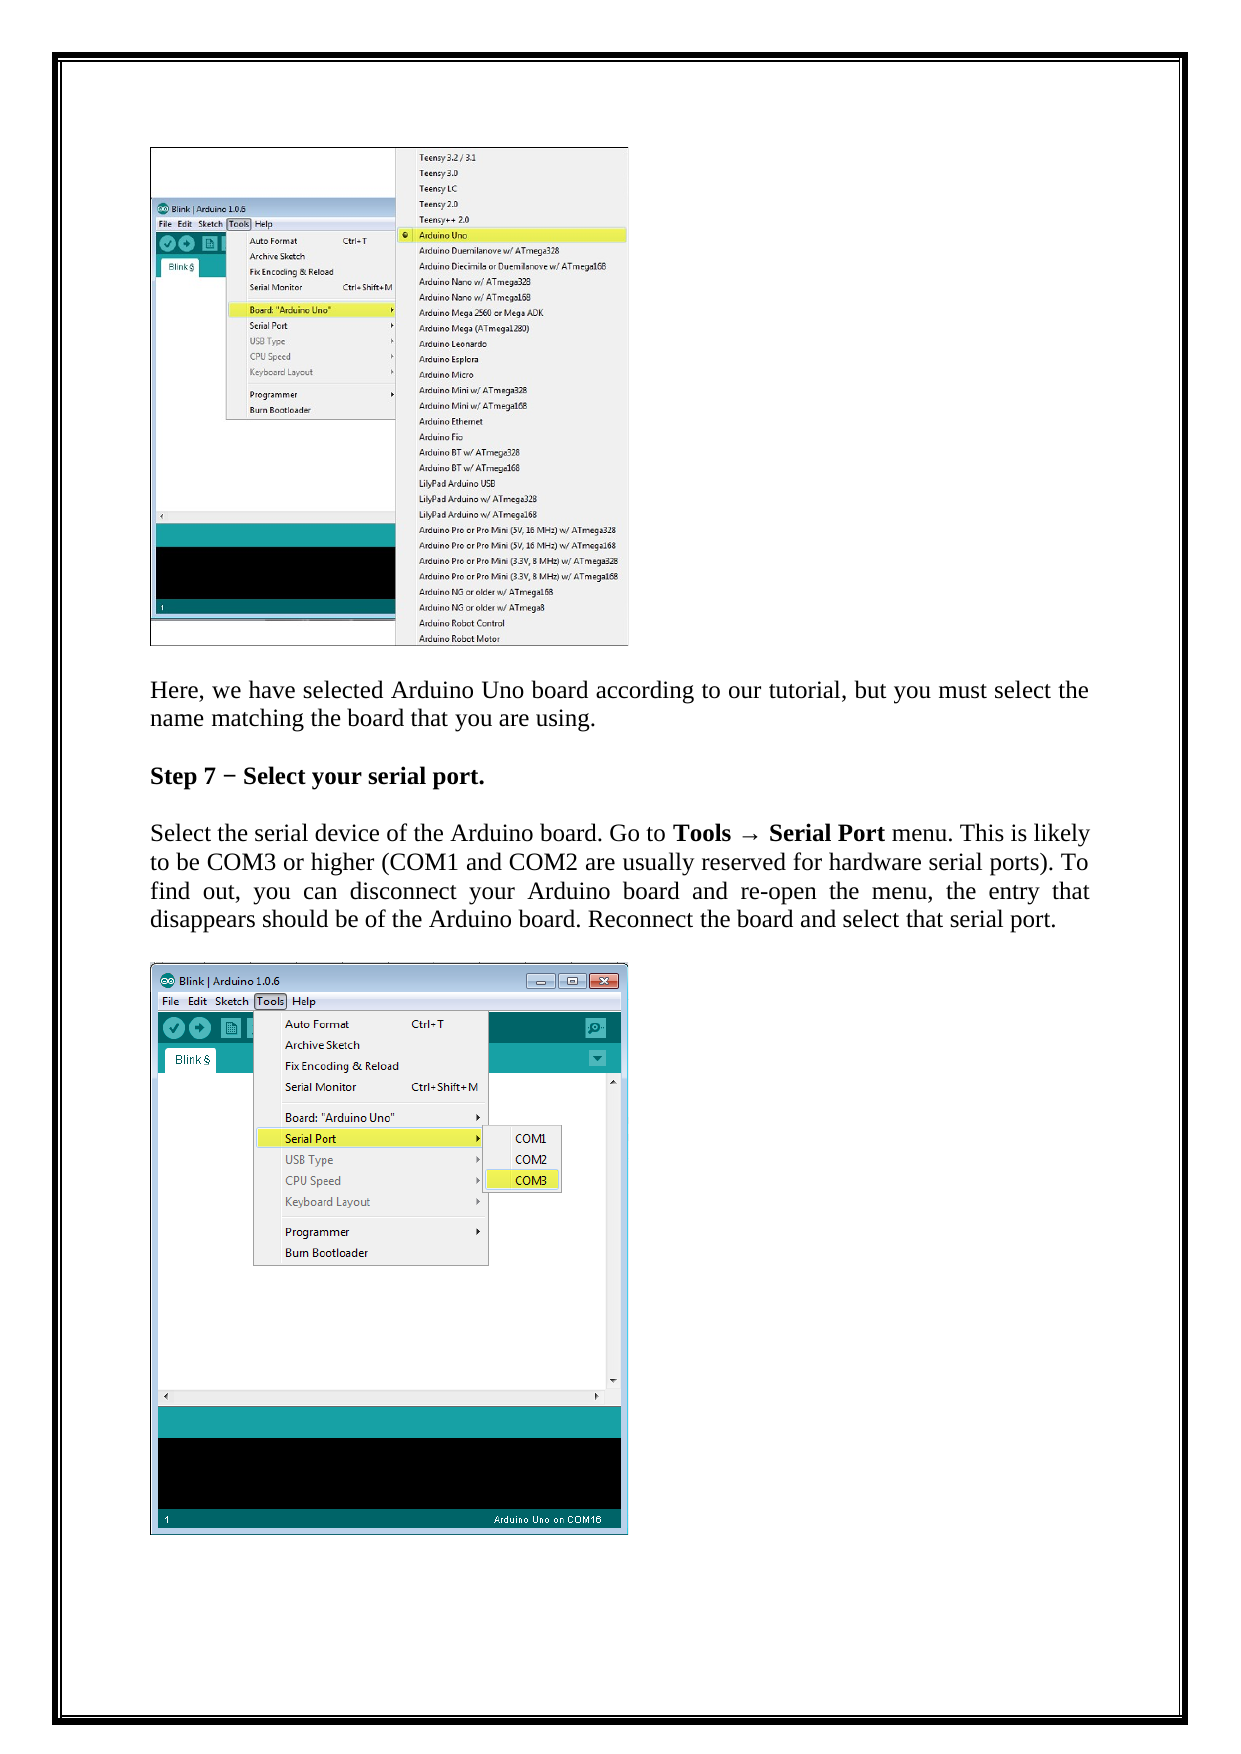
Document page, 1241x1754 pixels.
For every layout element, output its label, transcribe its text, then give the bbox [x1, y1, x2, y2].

text Here, we have selected Arduino Uno board according to our tutorial, but you must select the name matching the board that you are using. [150, 675, 1089, 732]
picture [150, 962, 629, 1535]
subtitle Step 7 − Select your serial port. [150, 761, 1130, 790]
text Select the serial device of the Arduino board. Go to Tools → Serial Port menu. This is likely to be COM3 or higher (COM1 and COM2 are usually reserved for hardware serial ports). To find out, you can disconnect your Arduino board and re-open the menu, the entry that disappears should be of the Arduino board. Reconnect the board and select that serial port. [150, 818, 1091, 933]
picture [150, 147, 629, 646]
